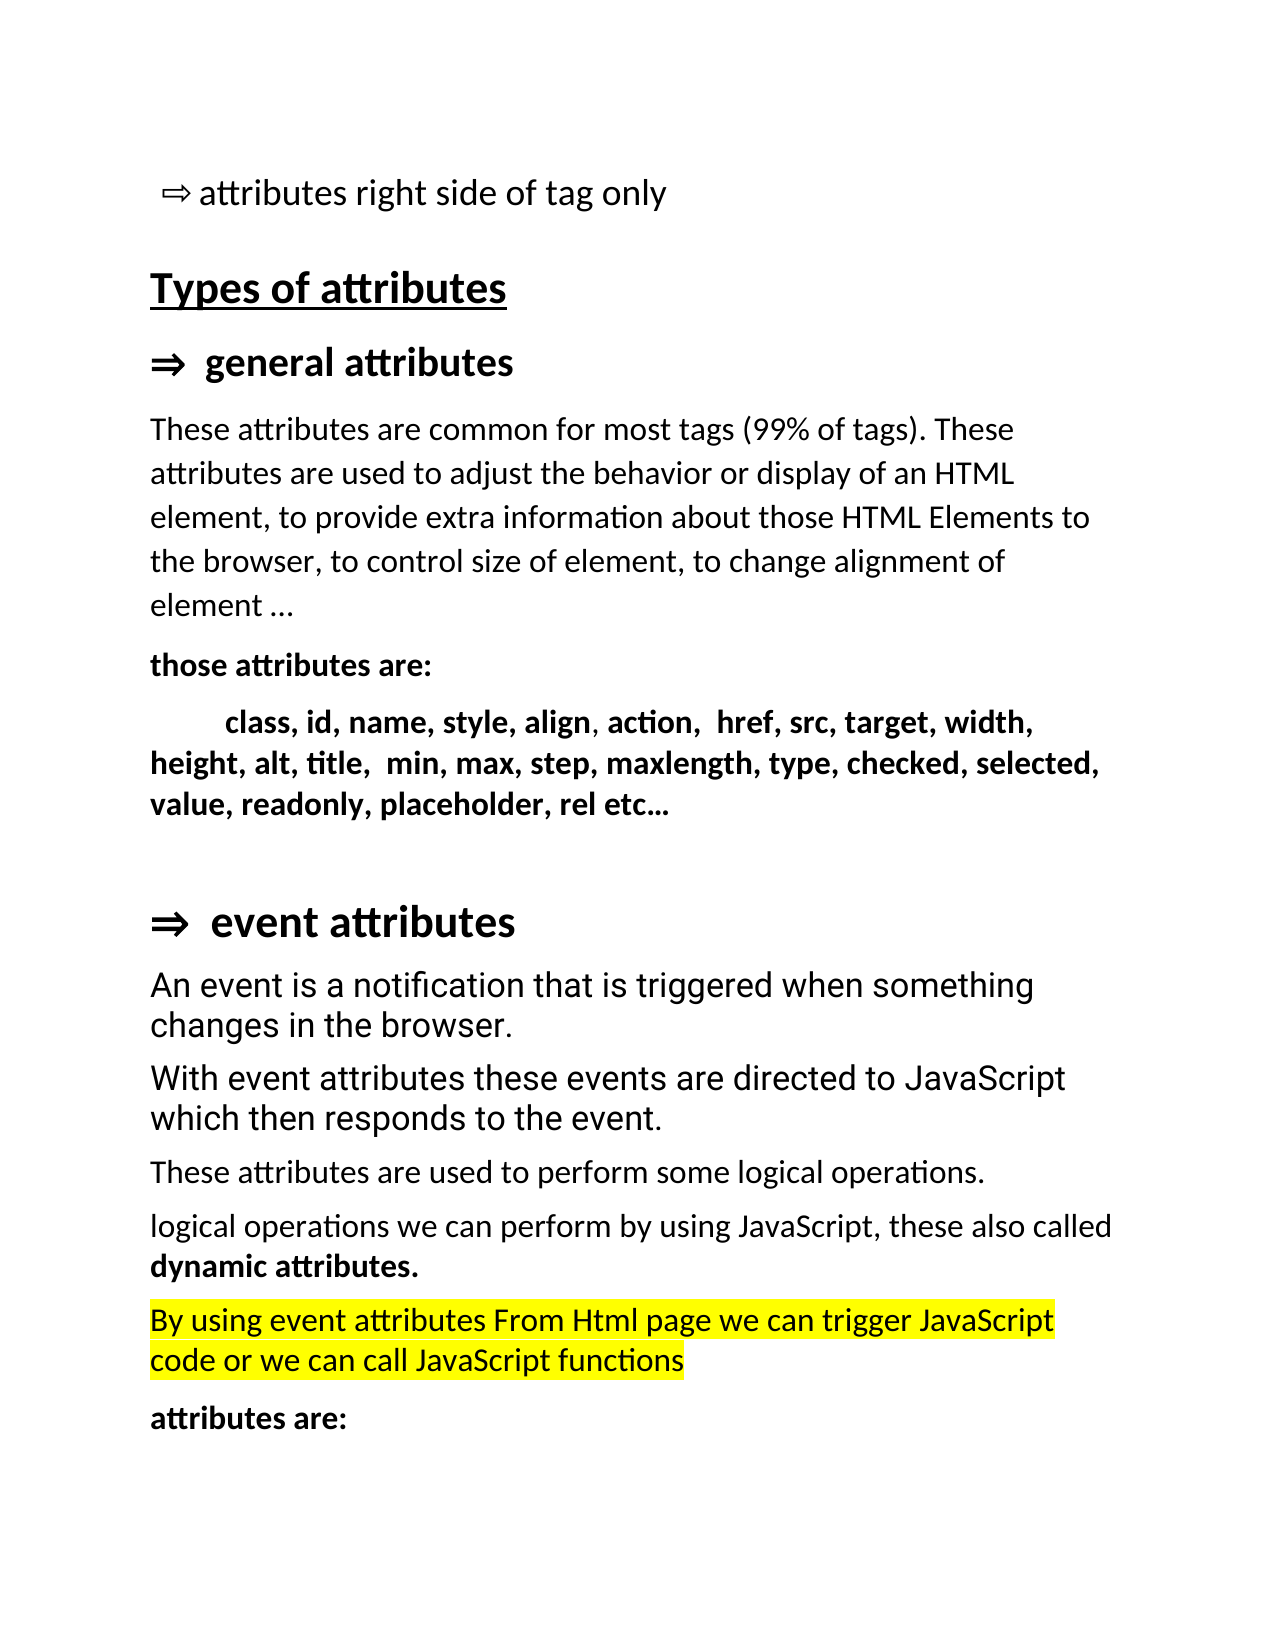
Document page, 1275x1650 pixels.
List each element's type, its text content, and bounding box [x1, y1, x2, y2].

text attributes are: [150, 1397, 1125, 1438]
text These attributes are used to perform some logical operations. [150, 1152, 1125, 1192]
text Types of attributes [150, 259, 1125, 315]
text By using event attributes From Html page we can trigger JavaScript code or we can call JavaScript functions [150, 1299, 1125, 1380]
text ⇒ general attributes [150, 336, 1125, 387]
text those attributes are: [150, 644, 1125, 685]
text ⇒ event attributes [150, 893, 1125, 949]
text logical operations we can perform by using JavaScript, these also called dynamic attributes. [150, 1205, 1125, 1286]
text With event attributes these events are directed to JavaScript which then responds to the event. [150, 1058, 1125, 1139]
text An event is a notification that is triggered when something changes in the browser. [150, 965, 1125, 1046]
list attributes right side of tag only [161, 150, 1125, 227]
text These attributes are common for most tags (99% of tags). These attributes are used to adjust the behavior or display of an HTML element, to provide extra information about those HTML Elements to the browser, to control size of element, to change alignment of element … [150, 408, 1125, 624]
text class, id, name, style, align, action, href, src, target, width, height, alt, title, min, max, step, maxlength, type, checked, selected, value, readonly, placeholder, rel etc… [150, 702, 1125, 824]
